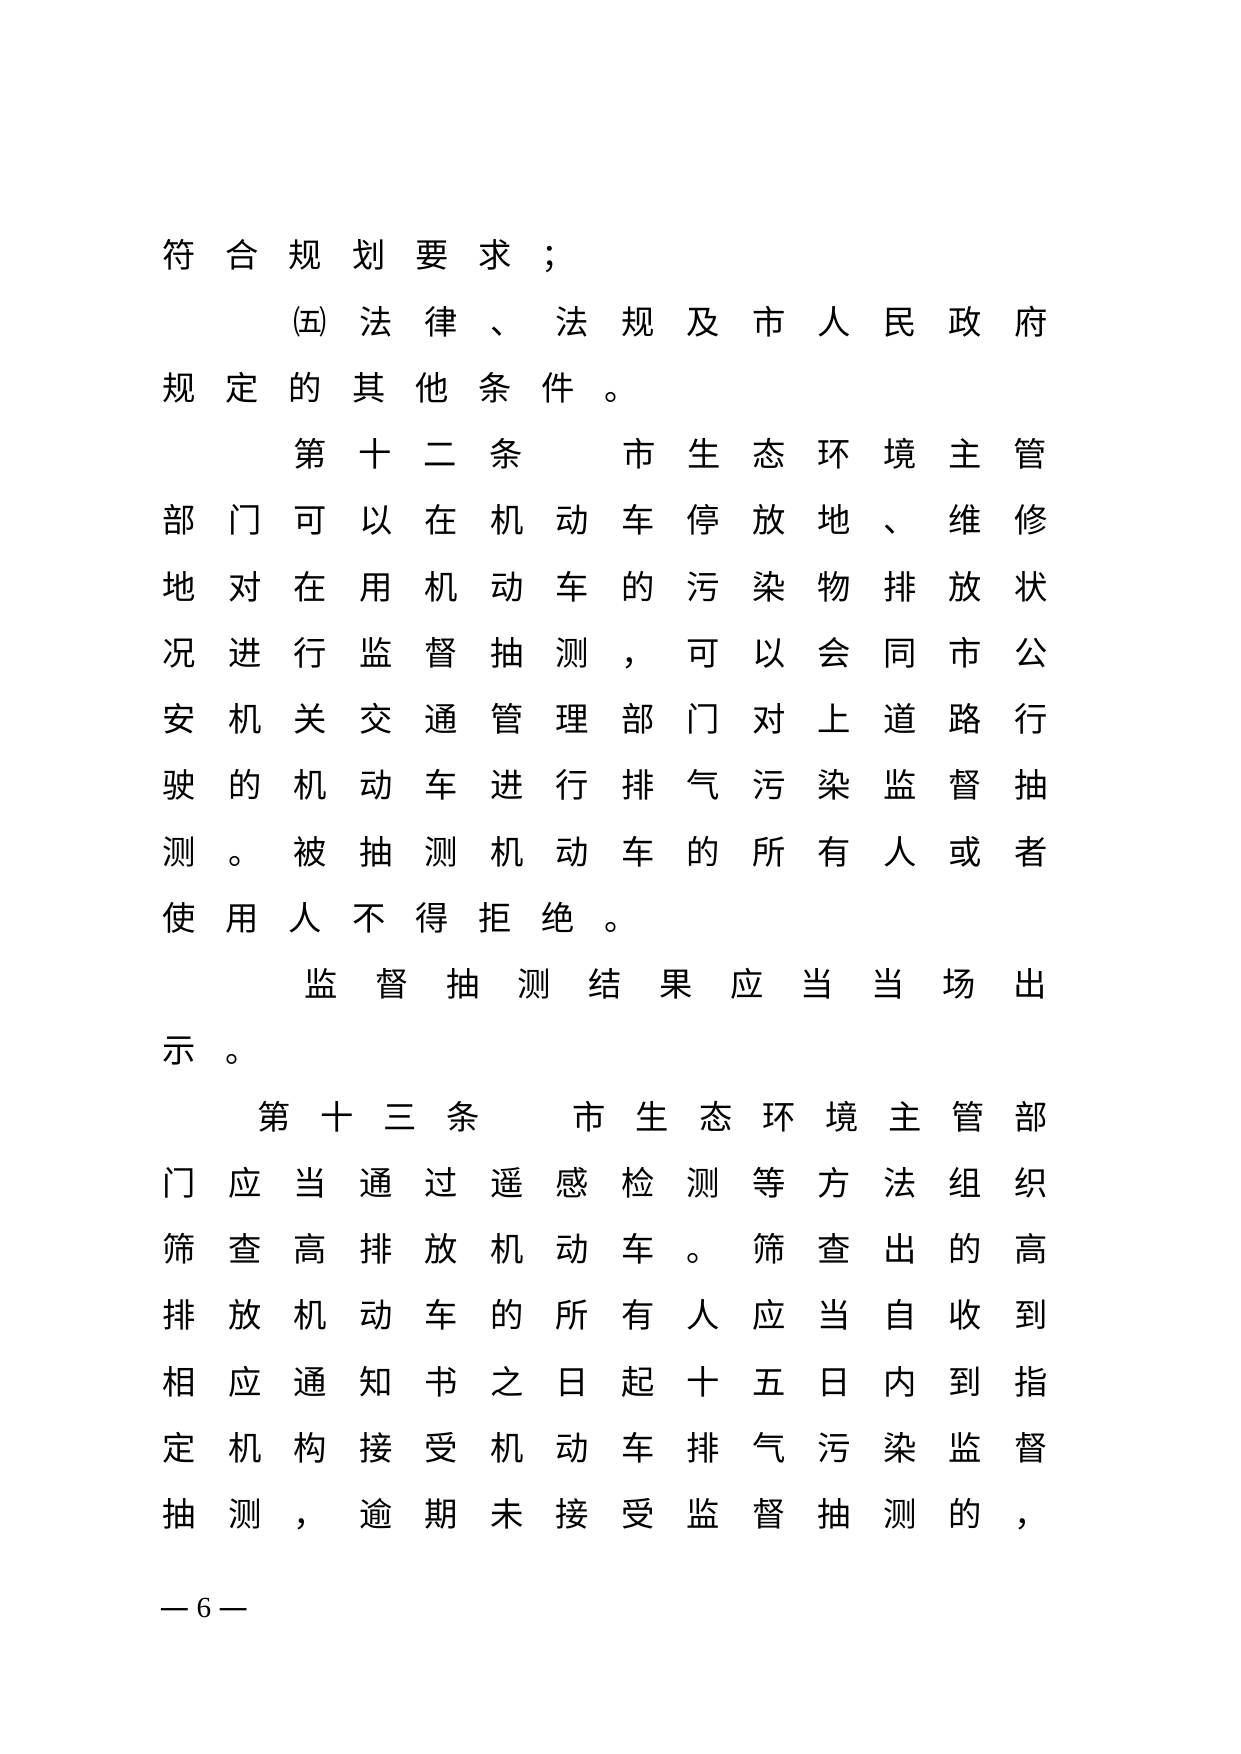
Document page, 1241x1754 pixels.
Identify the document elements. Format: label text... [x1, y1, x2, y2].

text ㈣检测线数量与检测量配比符合规划要求； [162, 220, 1078, 287]
text ㈤法律、法规及市人民政府规定的其他条件。 [162, 287, 1078, 419]
text 第十二条 市生态环境主管部门可以在机动车停放地、维修地对在用机动车的污染物排放状况进行监督抽测，可以会同市公安机关交通管理部门对上道路行驶的机动车进行排气污染监督抽测。被抽测机动车的所有人或者使用人不得拒绝。 [162, 419, 1078, 949]
text 监督抽测结果应当当场出示。 [162, 949, 1078, 1082]
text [162, 1082, 1078, 1545]
